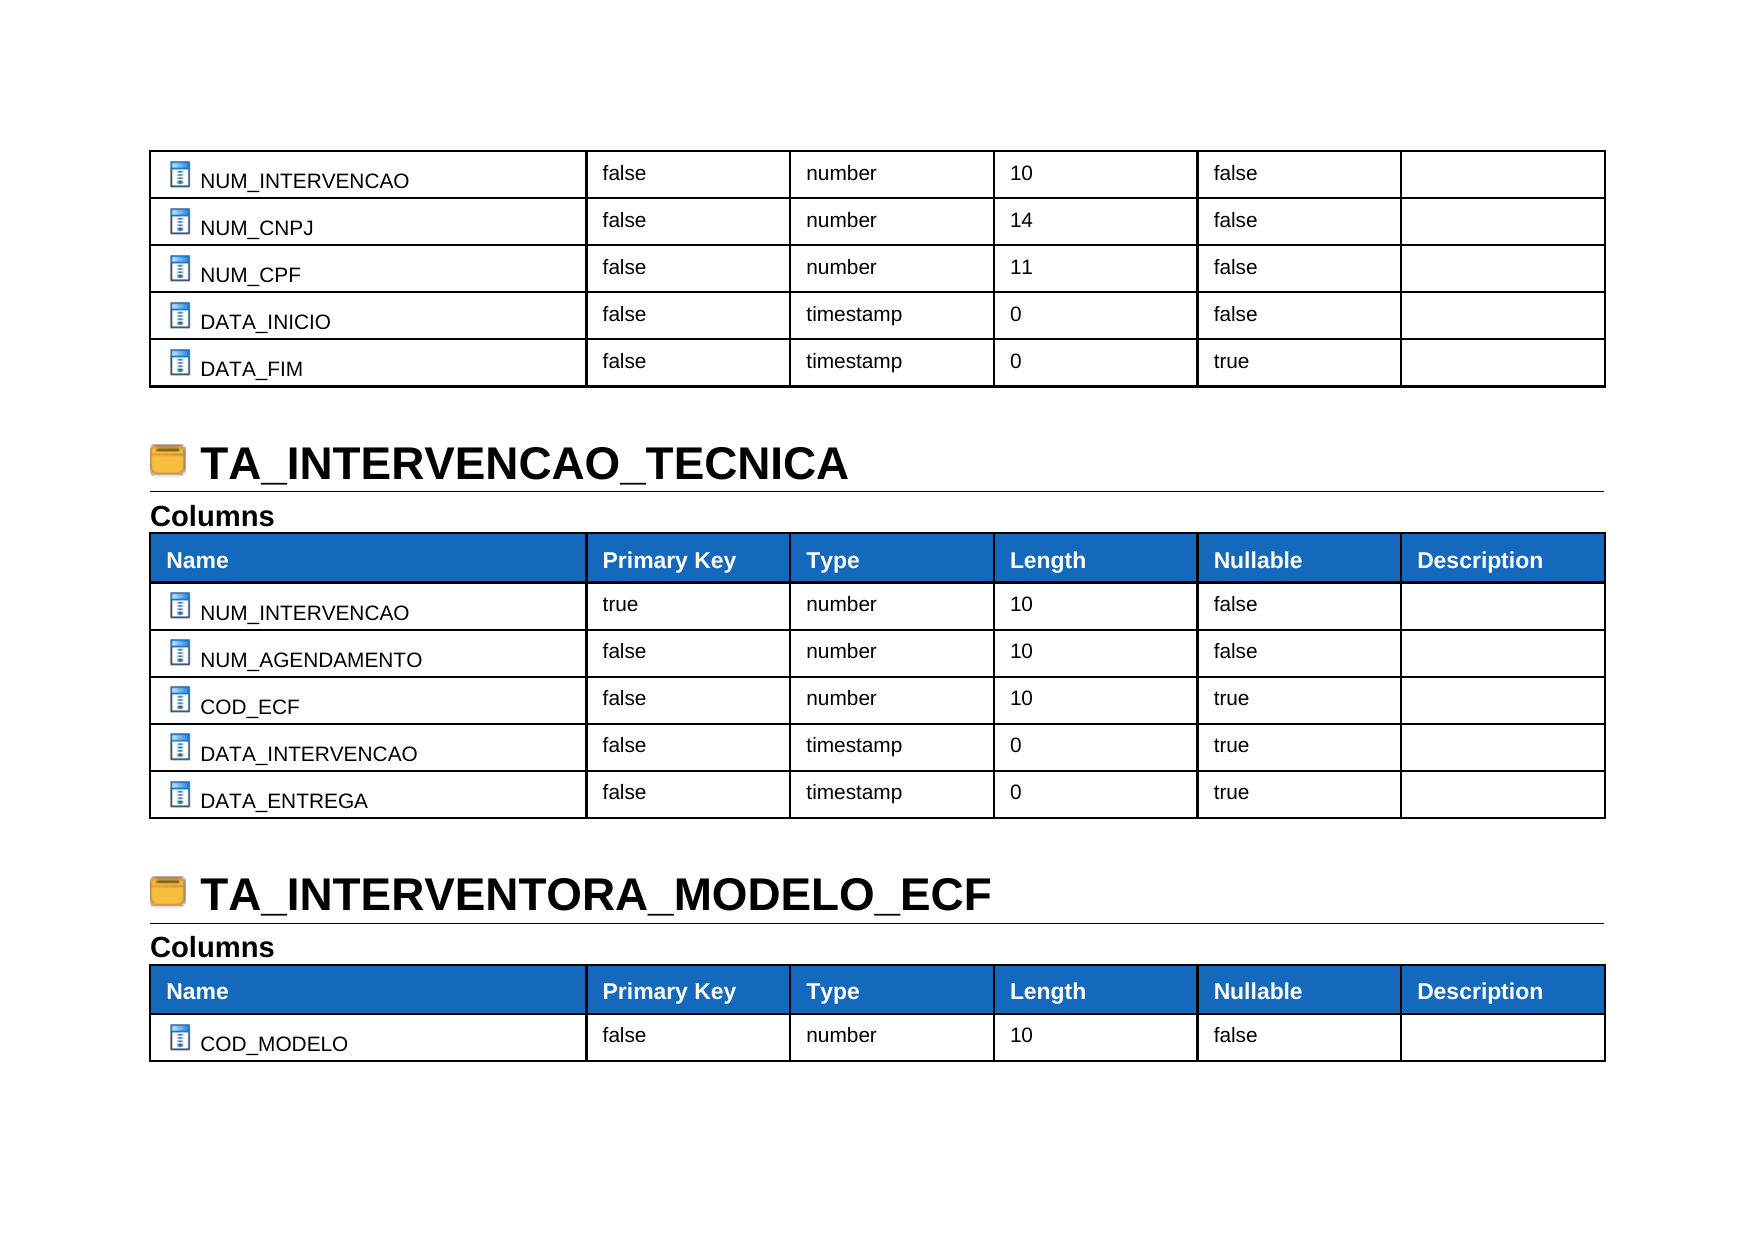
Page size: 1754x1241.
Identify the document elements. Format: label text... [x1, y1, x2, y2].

table_cell [1402, 772, 1604, 817]
table_cell false [588, 293, 789, 338]
table_cell false [588, 340, 789, 385]
text Columns [150, 498, 1604, 532]
table_cell true [588, 584, 789, 628]
table_cell [1402, 725, 1604, 770]
table_header Primary Key [588, 966, 789, 1013]
table_header Type [791, 966, 993, 1013]
picture [166, 638, 195, 667]
table_cell NUM_INTERVENCAO [151, 584, 585, 628]
table_header Nullable [1199, 534, 1400, 581]
table_header Length [995, 534, 1196, 581]
table_header Name [151, 966, 585, 1013]
table_cell false [588, 152, 789, 197]
picture [166, 301, 195, 330]
table_cell COD_ECF [151, 678, 585, 723]
table_cell false [588, 246, 789, 291]
table_cell false [588, 678, 789, 723]
table_cell NUM_CPF [151, 246, 585, 291]
table_cell [1402, 152, 1604, 197]
table_cell 10 [995, 631, 1196, 676]
table_cell DATA_INTERVENCAO [151, 725, 585, 770]
table_cell DATA_ENTREGA [151, 772, 585, 817]
table_cell false [1199, 1015, 1400, 1060]
picture [166, 780, 195, 809]
table_cell true [1199, 678, 1400, 723]
table_cell 0 [995, 340, 1196, 385]
table_cell number [791, 1015, 993, 1060]
table_cell [1402, 199, 1604, 244]
table_cell false [1199, 152, 1400, 197]
table_cell number [791, 678, 993, 723]
table_cell 10 [995, 1015, 1196, 1060]
table_cell 10 [995, 152, 1196, 197]
table_cell timestamp [791, 293, 993, 338]
table_cell [1402, 631, 1604, 676]
table_cell number [791, 199, 993, 244]
picture [166, 686, 195, 714]
table_cell true [1199, 772, 1400, 817]
table_header Name [151, 534, 585, 581]
table_cell 11 [995, 246, 1196, 291]
table_header Type [791, 534, 993, 581]
table_cell 0 [995, 293, 1196, 338]
picture [150, 441, 188, 480]
table_cell NUM_CNPJ [151, 199, 585, 244]
table_cell number [791, 152, 993, 197]
table_cell timestamp [791, 340, 993, 385]
text Columns [150, 930, 1604, 963]
picture [166, 254, 195, 283]
picture [166, 207, 195, 236]
table_cell 0 [995, 725, 1196, 770]
table_cell [1402, 584, 1604, 628]
table_cell DATA_INICIO [151, 293, 585, 338]
picture [166, 160, 195, 189]
table_header Primary Key [588, 534, 789, 581]
table_cell [1402, 293, 1604, 338]
table_cell false [1199, 584, 1400, 628]
table_cell [1402, 678, 1604, 723]
picture [166, 591, 195, 620]
picture [166, 348, 195, 377]
table_cell [1402, 340, 1604, 385]
table_cell number [791, 631, 993, 676]
table_cell timestamp [791, 772, 993, 817]
table_cell true [1199, 340, 1400, 385]
table_cell false [588, 199, 789, 244]
table_cell false [1199, 199, 1400, 244]
table_header Nullable [1199, 966, 1400, 1013]
table_cell false [588, 725, 789, 770]
table_header Length [995, 966, 1196, 1013]
table_header Description [1402, 534, 1604, 581]
table_cell 10 [995, 678, 1196, 723]
table_cell false [588, 631, 789, 676]
table_cell number [791, 584, 993, 628]
table_cell 10 [995, 584, 1196, 628]
table_cell false [588, 772, 789, 817]
table_cell DATA_FIM [151, 340, 585, 385]
subtitle TA_INTERVENCAO_TECNICA [150, 436, 1604, 491]
table_cell [1402, 246, 1604, 291]
table_cell [1402, 1015, 1604, 1060]
table_cell 14 [995, 199, 1196, 244]
table_cell NUM_AGENDAMENTO [151, 631, 585, 676]
table_cell true [1199, 725, 1400, 770]
table_cell timestamp [791, 725, 993, 770]
subtitle TA_INTERVENTORA_MODELO_ECF [150, 868, 1604, 923]
table_cell number [791, 246, 993, 291]
table_cell COD_MODELO [151, 1015, 585, 1060]
table_cell false [1199, 246, 1400, 291]
table_cell NUM_INTERVENCAO [151, 152, 585, 197]
picture [150, 873, 188, 911]
table_cell 0 [995, 772, 1196, 817]
table_cell false [1199, 293, 1400, 338]
picture [166, 733, 195, 762]
table_header Description [1402, 966, 1604, 1013]
picture [166, 1023, 195, 1052]
table_cell false [588, 1015, 789, 1060]
table_cell false [1199, 631, 1400, 676]
